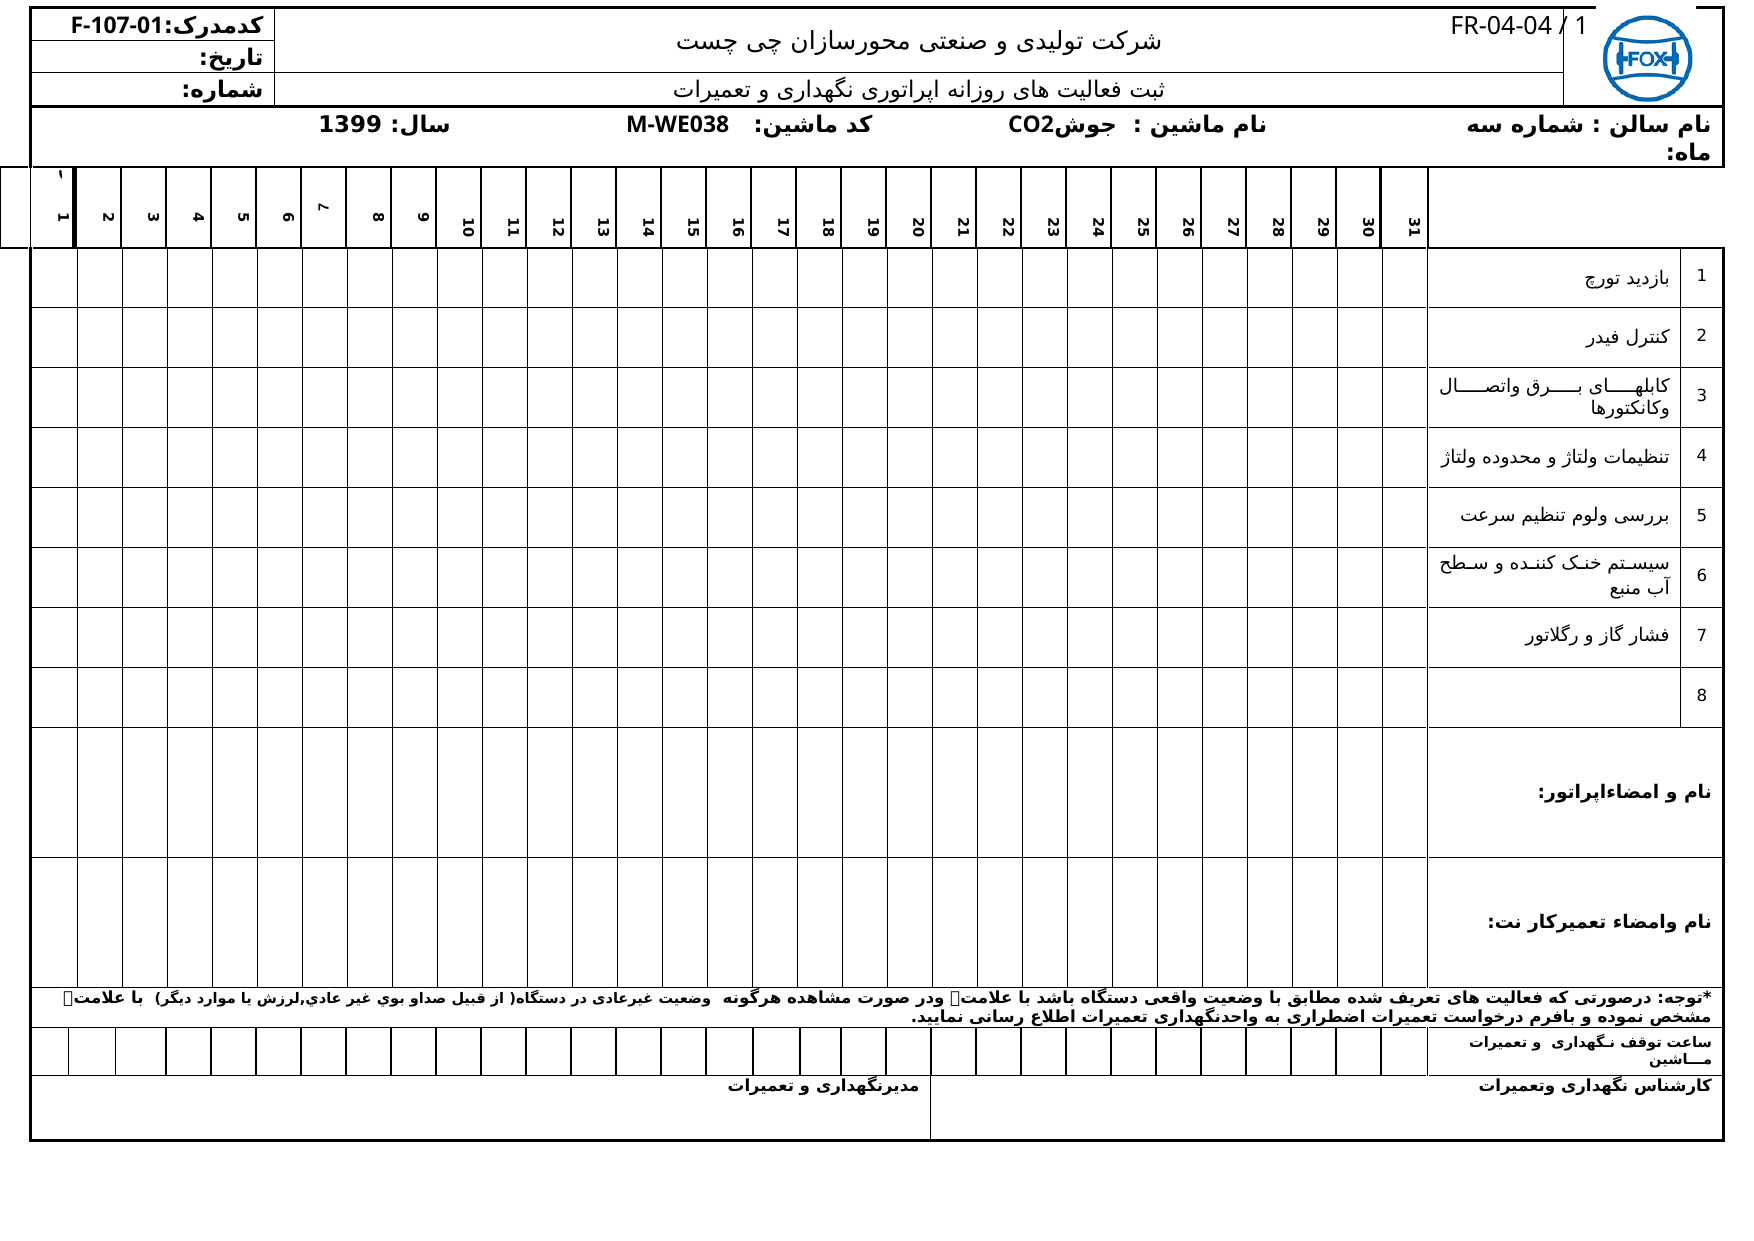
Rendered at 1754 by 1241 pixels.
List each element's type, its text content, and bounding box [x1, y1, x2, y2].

table_cell [798, 368, 842, 427]
table_cell [1022, 1028, 1065, 1074]
table_cell [213, 308, 257, 367]
table_cell [1023, 548, 1067, 607]
table_cell [932, 1028, 975, 1074]
table_cell [663, 858, 707, 987]
table_cell [1248, 608, 1292, 667]
table_cell [573, 668, 617, 727]
table_cell [618, 368, 662, 427]
table_cell [573, 249, 617, 307]
table_cell [167, 1028, 210, 1074]
table_cell [483, 308, 527, 367]
table_cell [888, 548, 932, 607]
table_cell [707, 1028, 752, 1074]
table_cell [528, 488, 572, 547]
table_cell [978, 858, 1022, 987]
table_cell [212, 1028, 255, 1074]
table_cell [483, 249, 527, 307]
table_cell [978, 668, 1022, 727]
table_cell [1158, 308, 1202, 367]
table_cell [116, 1028, 165, 1074]
table_cell 4 [1681, 428, 1722, 487]
table_cell [933, 668, 977, 727]
table_cell [708, 368, 752, 427]
table_cell [618, 548, 662, 607]
table_cell [168, 428, 212, 487]
table_cell [1293, 488, 1337, 547]
table_cell [753, 368, 797, 427]
table_cell [978, 249, 1022, 307]
table_cell [1158, 668, 1202, 727]
table_cell [32, 488, 77, 547]
table_cell [1023, 668, 1067, 727]
table_cell 3 [1681, 368, 1722, 427]
table_cell [1338, 488, 1382, 547]
table_cell [438, 728, 482, 857]
table_cell [1203, 428, 1247, 487]
table_cell [978, 728, 1022, 857]
table_cell 2 [77, 168, 120, 247]
table_cell [1158, 728, 1202, 857]
table_cell [1113, 249, 1157, 307]
table_cell [618, 428, 662, 487]
table_cell [1248, 368, 1292, 427]
table_header [1697, 9, 1722, 105]
table_cell [213, 428, 257, 487]
table_cell کابلهای برق واتصال وکانکتورها [1428, 367, 1680, 427]
table_cell [32, 368, 77, 427]
table_cell [168, 368, 212, 427]
table_cell [528, 368, 572, 427]
table_cell [573, 608, 617, 667]
table_cell [888, 249, 932, 307]
table_cell [438, 548, 482, 607]
table_cell [1292, 1028, 1335, 1074]
table_cell [888, 428, 932, 487]
picture [1595, 6, 1697, 105]
table_cell [258, 368, 302, 427]
table_cell 28 [1247, 168, 1290, 247]
table_header کدمدرک:F-107-01 [32, 9, 274, 40]
table_cell [303, 728, 347, 857]
table_cell تنظیمات ولتاژ و محدوده ولتاژ [1428, 427, 1680, 487]
table_cell [1068, 548, 1112, 607]
table_cell کارشناس نگهداری وتعمیرات [931, 1075, 1722, 1139]
table_cell [393, 668, 437, 727]
table_cell [258, 608, 302, 667]
table_cell [1338, 668, 1382, 727]
table_cell [1383, 727, 1427, 857]
table_cell ساعت توقف نـگهداری و تعمیرات مـــاشین [1428, 1027, 1722, 1074]
table_cell [573, 728, 617, 857]
table_cell 6 [257, 168, 300, 247]
table_cell [348, 548, 392, 607]
table_cell 14 [617, 168, 660, 247]
table_cell [843, 548, 887, 607]
table_cell [798, 548, 842, 607]
table_cell [1383, 547, 1427, 607]
table_cell 4 [167, 168, 210, 247]
table_cell [663, 488, 707, 547]
table_cell [1158, 608, 1202, 667]
table_cell [32, 728, 77, 857]
table_cell [1338, 858, 1382, 987]
table_cell 5 [212, 168, 255, 247]
table_cell 7 [302, 168, 345, 247]
table_cell [1338, 608, 1382, 667]
table_cell [1202, 1028, 1245, 1074]
table_cell [1382, 1027, 1427, 1074]
table_cell [754, 1028, 799, 1074]
table_cell [933, 428, 977, 487]
table_cell [1248, 308, 1292, 367]
table_cell [1113, 608, 1157, 667]
table_cell [662, 1028, 705, 1074]
table_cell [978, 548, 1022, 607]
table_cell شماره: [32, 73, 274, 105]
table_cell [438, 488, 482, 547]
table_cell [798, 858, 842, 987]
table_cell [573, 308, 617, 367]
table_cell [753, 858, 797, 987]
table_cell [618, 668, 662, 727]
table_cell [258, 308, 302, 367]
table_cell [1248, 728, 1292, 857]
table_cell 5 [1681, 488, 1722, 547]
table_cell [393, 249, 437, 307]
table_cell 1 [31, 166, 72, 247]
table_cell [258, 668, 302, 727]
table_cell [888, 728, 932, 857]
table_cell [573, 488, 617, 547]
table_cell [168, 608, 212, 667]
table_cell نام سالن : شماره سه نام ماشین : جوشCO2 کد ماشین: M-WE038 سال: 1399 ماه: [32, 108, 1722, 166]
table_cell [528, 548, 572, 607]
table_cell [843, 308, 887, 367]
table_cell [393, 858, 437, 987]
table_cell [303, 249, 347, 307]
table_cell [708, 608, 752, 667]
table_cell [437, 1028, 480, 1074]
table_cell [1383, 247, 1427, 307]
table_cell [618, 858, 662, 987]
table_cell [1113, 488, 1157, 547]
table_cell [1113, 668, 1157, 727]
table_cell [573, 858, 617, 987]
table_cell [1068, 668, 1112, 727]
table_cell [1248, 488, 1292, 547]
table_cell [1203, 608, 1247, 667]
table_cell [483, 488, 527, 547]
table_cell [123, 858, 167, 987]
table_cell [78, 858, 122, 987]
table_cell 12 [527, 168, 570, 247]
table_cell [78, 728, 122, 857]
table_cell [123, 428, 167, 487]
table_cell [933, 548, 977, 607]
table_cell [933, 728, 977, 857]
table_cell [1383, 667, 1427, 727]
table_cell [348, 608, 392, 667]
table_cell [1158, 249, 1202, 307]
table_cell [123, 668, 167, 727]
table_cell [528, 858, 572, 987]
table_cell [1023, 858, 1067, 987]
table_cell [843, 249, 887, 307]
table_cell مدیرنگهداری و تعمیرات [32, 1076, 930, 1139]
table_cell [1158, 488, 1202, 547]
table_cell 1 [1681, 249, 1722, 307]
table_cell [933, 368, 977, 427]
table_cell فشار گاز و رگلاتور [1428, 607, 1680, 667]
table_cell [303, 668, 347, 727]
table_cell [1023, 728, 1067, 857]
table_cell [303, 308, 347, 367]
table_cell [1383, 487, 1427, 547]
table_cell [708, 488, 752, 547]
table_cell [483, 668, 527, 727]
table_cell [438, 428, 482, 487]
table_cell 10 [437, 168, 480, 247]
table_cell [213, 249, 257, 307]
table_cell [1023, 608, 1067, 667]
table_cell [753, 728, 797, 857]
table_cell [213, 858, 257, 987]
table_cell [798, 608, 842, 667]
table_cell [168, 488, 212, 547]
table_cell [393, 428, 437, 487]
table_cell [213, 668, 257, 727]
table_cell [663, 668, 707, 727]
table_cell [753, 668, 797, 727]
table_cell 3 [122, 168, 165, 247]
table_cell [708, 428, 752, 487]
table_cell [1113, 308, 1157, 367]
table_cell [843, 368, 887, 427]
table_cell 7 [1681, 608, 1722, 667]
table_cell [618, 728, 662, 857]
table_cell [438, 368, 482, 427]
table_cell [393, 308, 437, 367]
table_cell [1248, 249, 1292, 307]
table_cell [618, 488, 662, 547]
table_cell [663, 428, 707, 487]
table_cell سیستم خنک کننده و سطح آب منبع [1428, 547, 1680, 607]
table_cell [888, 858, 932, 987]
table_cell [438, 308, 482, 367]
table_cell [303, 548, 347, 607]
table_cell [1023, 368, 1067, 427]
table_cell [123, 548, 167, 607]
table_cell 30 [1337, 168, 1379, 247]
table_cell [213, 368, 257, 427]
table_cell [32, 548, 77, 607]
table_cell [618, 308, 662, 367]
table_cell [978, 488, 1022, 547]
table_cell [798, 668, 842, 727]
table_cell [573, 548, 617, 607]
table_cell [348, 858, 392, 987]
table_cell [438, 668, 482, 727]
table_cell [303, 608, 347, 667]
table_cell [663, 608, 707, 667]
table_cell 16 [707, 168, 750, 247]
table_cell [393, 548, 437, 607]
table_cell [843, 488, 887, 547]
table_cell [1293, 728, 1337, 857]
table_cell [258, 858, 302, 987]
table_cell [483, 428, 527, 487]
table_cell [303, 488, 347, 547]
table_cell [483, 858, 527, 987]
table_cell [843, 668, 887, 727]
table_cell [618, 249, 662, 307]
table_cell [842, 1028, 885, 1074]
table_cell 20 [887, 168, 930, 247]
table_cell 21 [932, 168, 975, 247]
table_cell [258, 548, 302, 607]
table_cell [1293, 548, 1337, 607]
table_cell نام وامضاء تعمیرکار نت: [1428, 857, 1722, 987]
table_cell [348, 308, 392, 367]
table_cell [708, 858, 752, 987]
table_cell [708, 668, 752, 727]
table_cell 8 [1681, 668, 1722, 727]
table_cell [528, 668, 572, 727]
table_cell [798, 488, 842, 547]
table_cell [1113, 858, 1157, 987]
table_cell [482, 1028, 525, 1074]
table_cell [843, 858, 887, 987]
table_cell [1293, 858, 1337, 987]
table_cell [393, 728, 437, 857]
table_cell [663, 728, 707, 857]
table_cell [258, 488, 302, 547]
table_cell [1068, 608, 1112, 667]
table_cell [123, 488, 167, 547]
table_cell 6 [1681, 548, 1722, 607]
table_cell [1023, 308, 1067, 367]
table_cell [572, 1028, 615, 1074]
table_cell [438, 249, 482, 307]
table_cell 19 [842, 168, 885, 247]
table_cell [888, 488, 932, 547]
table_cell [303, 858, 347, 987]
table_cell [618, 608, 662, 667]
table_cell [1293, 428, 1337, 487]
table_cell [213, 488, 257, 547]
table_cell 11 [482, 168, 525, 247]
table_cell [798, 249, 842, 307]
table_cell [933, 308, 977, 367]
table_cell [1203, 728, 1247, 857]
table_cell [1203, 488, 1247, 547]
table_cell [617, 1028, 660, 1074]
table_cell [1068, 368, 1112, 427]
table_cell [303, 428, 347, 487]
table_cell [1338, 548, 1382, 607]
table_cell 31 [1382, 168, 1427, 247]
table_cell 13 [572, 168, 615, 247]
table_cell [258, 728, 302, 857]
table_cell [32, 668, 77, 727]
table_cell [32, 308, 77, 367]
table_cell [393, 368, 437, 427]
table_cell [888, 668, 932, 727]
table_cell [78, 368, 122, 427]
table_cell [483, 608, 527, 667]
table_cell [528, 728, 572, 857]
table_cell 23 [1022, 168, 1065, 247]
table_cell [798, 308, 842, 367]
table_cell [78, 608, 122, 667]
table_cell [168, 728, 212, 857]
table_cell [438, 608, 482, 667]
table_cell [1293, 668, 1337, 727]
table_cell [32, 428, 77, 487]
table_cell [1383, 607, 1427, 667]
table_cell [78, 548, 122, 607]
table_cell [888, 368, 932, 427]
table_cell [1203, 548, 1247, 607]
table_cell [1338, 428, 1382, 487]
table_cell [977, 1028, 1020, 1074]
table_cell بررسی ولوم تنظیم سرعت [1428, 487, 1680, 547]
table_cell [1338, 728, 1382, 857]
table_cell [32, 247, 77, 307]
table_cell [168, 858, 212, 987]
table_cell [1293, 249, 1337, 307]
table_cell [1293, 308, 1337, 367]
table_cell [123, 608, 167, 667]
table_cell [573, 428, 617, 487]
table_cell [843, 428, 887, 487]
table_cell [348, 428, 392, 487]
table_cell [933, 608, 977, 667]
table_cell [663, 249, 707, 307]
table_cell [753, 428, 797, 487]
table_cell [213, 548, 257, 607]
table_cell [348, 668, 392, 727]
table_cell [888, 608, 932, 667]
table_cell [168, 668, 212, 727]
table_cell [258, 428, 302, 487]
table_cell [753, 548, 797, 607]
table_cell [1383, 367, 1427, 427]
table_cell [32, 858, 77, 987]
table_cell [933, 858, 977, 987]
table_cell [168, 548, 212, 607]
table_cell [348, 728, 392, 857]
table_cell [78, 308, 122, 367]
table_cell [1158, 548, 1202, 607]
table_cell 17 [752, 168, 795, 247]
table_cell [1113, 728, 1157, 857]
table_cell [348, 368, 392, 427]
table_cell [1338, 368, 1382, 427]
table_cell [483, 728, 527, 857]
table_cell [801, 1028, 840, 1074]
table_cell [1293, 368, 1337, 427]
table_cell [1383, 427, 1427, 487]
table_cell [1203, 249, 1247, 307]
table_cell [1068, 308, 1112, 367]
table_cell [1248, 668, 1292, 727]
table_cell [69, 1028, 115, 1074]
table_cell [528, 308, 572, 367]
table_cell [1247, 1028, 1290, 1074]
table_cell [843, 728, 887, 857]
table_cell [123, 249, 167, 307]
table_cell [527, 1028, 570, 1074]
table_cell [392, 1028, 435, 1074]
table_header شرکت تولیدی و صنعتی محورسازان چی چست [275, 9, 1563, 72]
table_cell [1113, 548, 1157, 607]
table_cell [1068, 488, 1112, 547]
table_cell [1023, 488, 1067, 547]
table_cell [753, 608, 797, 667]
table_cell [1113, 368, 1157, 427]
table_cell [1158, 428, 1202, 487]
table_cell 25 [1112, 168, 1155, 247]
table_cell [708, 728, 752, 857]
table_cell [1203, 668, 1247, 727]
table_cell [663, 308, 707, 367]
table_cell [78, 428, 122, 487]
table_cell 9 [392, 168, 435, 247]
table_cell [123, 308, 167, 367]
table_cell [1203, 858, 1247, 987]
table_cell [393, 488, 437, 547]
table_cell [348, 488, 392, 547]
table_cell [978, 308, 1022, 367]
table_cell [347, 1028, 390, 1074]
table_cell [573, 368, 617, 427]
table_cell [78, 668, 122, 727]
table_cell [1068, 249, 1112, 307]
table_cell [1203, 308, 1247, 367]
table_cell [888, 308, 932, 367]
table_cell [1383, 307, 1427, 367]
table_cell [32, 608, 77, 667]
table_cell [528, 249, 572, 307]
table_cell [78, 249, 122, 307]
table_cell [168, 308, 212, 367]
table_cell [887, 1028, 930, 1074]
table_cell [303, 368, 347, 427]
table_cell [1068, 728, 1112, 857]
table_cell 2 [1681, 308, 1722, 367]
table_cell [1337, 1028, 1380, 1074]
table_cell [348, 249, 392, 307]
table_cell [933, 488, 977, 547]
table_cell [78, 488, 122, 547]
table_cell [753, 249, 797, 307]
table_cell [1023, 428, 1067, 487]
table_cell [708, 548, 752, 607]
table_cell [213, 608, 257, 667]
table_cell ثبت فعالیت های روزانه اپراتوری نگهداری و تعمیرات [275, 73, 1563, 105]
table_cell [258, 249, 302, 307]
table_cell [483, 368, 527, 427]
table_cell کنترل فیدر [1428, 307, 1680, 367]
table_cell [257, 1028, 300, 1074]
table_cell [528, 428, 572, 487]
table_cell تاریخ: [32, 41, 274, 72]
table_cell [32, 1028, 68, 1074]
table_cell [213, 728, 257, 857]
table_cell [798, 428, 842, 487]
table_cell [978, 608, 1022, 667]
table_cell [1068, 428, 1112, 487]
table_cell [798, 728, 842, 857]
table_cell [1068, 858, 1112, 987]
table_cell [393, 608, 437, 667]
table_cell *توجه: درصورتی که فعالیت های تعریف شده مطابق با وضعیت واقعی دستگاه باشد با علامت ودر صورت مشاهده هرگونه وضعیت غیرعادی در دستگاه( از قبيل صداو بوي غير عادي,لرزش يا موارد ديگر) با علامت مشخص نموده و بافرم درخواست تعمیرات اضطراری به واحدنگهداری تعمیرات اطلاع رسانی نمایید. [32, 987, 1722, 1027]
table_cell [123, 728, 167, 857]
table_cell [528, 608, 572, 667]
table_cell [708, 249, 752, 307]
table_cell [123, 368, 167, 427]
table_cell [1158, 368, 1202, 427]
table_cell [663, 368, 707, 427]
table_cell [1293, 608, 1337, 667]
table_cell 18 [797, 168, 840, 247]
table_cell [663, 548, 707, 607]
table_cell [483, 548, 527, 607]
table_cell [438, 858, 482, 987]
table_cell 22 [977, 168, 1020, 247]
table_cell 8 [347, 168, 390, 247]
table_cell [1203, 368, 1247, 427]
table_cell [1067, 1028, 1110, 1074]
table_cell [978, 428, 1022, 487]
table_cell [1158, 858, 1202, 987]
table_cell [753, 308, 797, 367]
table_cell 29 [1292, 168, 1335, 247]
table_cell [1023, 249, 1067, 307]
table_cell [1248, 548, 1292, 607]
table_cell [1338, 249, 1382, 307]
table_cell [1338, 308, 1382, 367]
table_cell [1112, 1028, 1155, 1074]
table_cell 15 [662, 168, 705, 247]
table_cell [1248, 858, 1292, 987]
table_cell نام و امضاءاپراتور: [1428, 727, 1722, 857]
table_cell [1248, 428, 1292, 487]
table_cell 27 [1202, 168, 1245, 247]
table_cell [168, 249, 212, 307]
table_cell [1428, 667, 1680, 727]
table_cell [933, 249, 977, 307]
table_cell [708, 308, 752, 367]
table_cell [753, 488, 797, 547]
table_cell [302, 1028, 345, 1074]
table_header [1564, 9, 1595, 105]
table_cell [1383, 857, 1427, 987]
table_cell 24 [1067, 168, 1110, 247]
table_cell [1113, 428, 1157, 487]
table_cell [978, 368, 1022, 427]
table_cell 26 [1157, 168, 1200, 247]
table_cell [843, 608, 887, 667]
table_cell [1157, 1028, 1200, 1074]
table_cell بازدید تورچ [1428, 249, 1680, 307]
